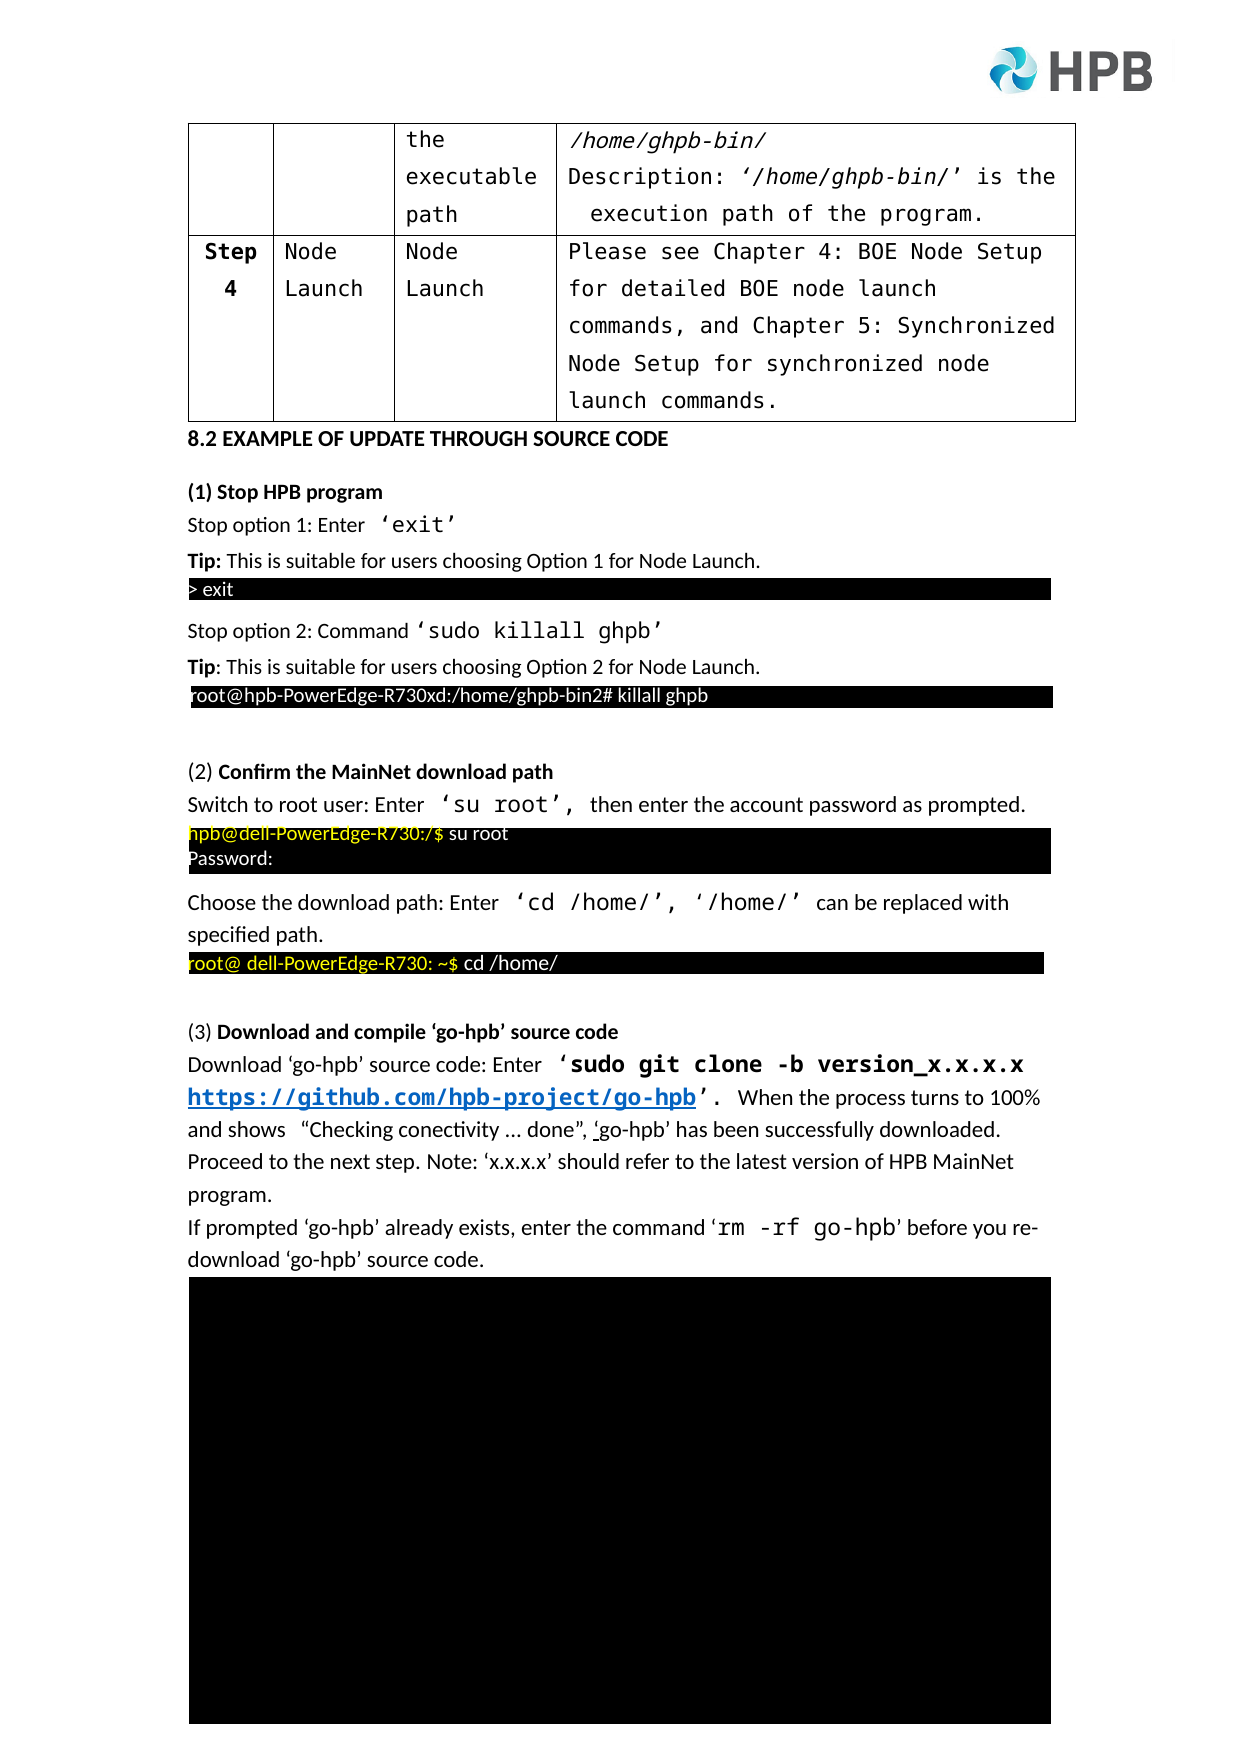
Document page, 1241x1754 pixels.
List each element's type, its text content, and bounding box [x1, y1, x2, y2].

picture [977, 39, 1184, 98]
text Stop option 1: Enter ‘exit’ [187, 507, 1053, 540]
table_cell Node Launch [274, 236, 394, 421]
text Tip: This is suitable for users choosing Option 1 for Node Launch. [187, 544, 1053, 575]
text Stop option 2: Command ‘sudo killall ghpb’ [187, 613, 1053, 646]
text (3) Download and compile ‘go-hpb’ source code [187, 1015, 1053, 1048]
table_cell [395, 124, 556, 234]
text (1) Stop HPB program [187, 475, 1053, 507]
table_cell Step 4 [189, 236, 273, 421]
text Choose the download path: Enter ‘cd /home/’, ‘/home/’ can be replaced with specified path. [187, 885, 1053, 950]
subtitle 8.2 Example of Update through Source Code [187, 422, 1053, 454]
table_cell Node Launch [395, 236, 556, 421]
text (2) Confirm the MainNet download path [187, 755, 1053, 788]
text Download ‘go-hpb’ source code: Enter ‘sudo git clone -b version_x.x.x.x https://github.com/hpb-project/go-hpb’. When the process turns to 100% and shows “Checking conectivity ... done”, ‘go-hpb’ has been successfully downloaded. Proceed to the next step. Note: ‘x.x.x.x’ should refer to the latest version of HPB MainNet program. [187, 1048, 1053, 1210]
text If prompted ‘go-hpb’ already exists, enter the command ‘rm -rf go-hpb’ before you re-download ‘go-hpb’ source code. Compile ‘go-hpb’: Enter ‘cd go-hpb/’; then enter ‘make all’ to compile ‘go-hpb’; Copy the program to the executable path: Enter ‘sudo cp ghpb iperf3 /home/ghpb-bin/’; ‘/home/ghpb-bin/’ is the executable path that you set; [187, 1210, 1053, 1274]
text Switch to root user: Enter ‘su root’, then enter the account password as prompted. [187, 788, 1053, 820]
table_cell Please see Chapter 4: BOE Node Setup for detailed BOE node launch commands, and Chapter 5: Synchronized Node Setup for synchronized node launch commands. [557, 236, 1075, 421]
text Tip: This is suitable for users choosing Option 2 for Node Launch. [187, 650, 1053, 683]
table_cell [557, 124, 1075, 234]
